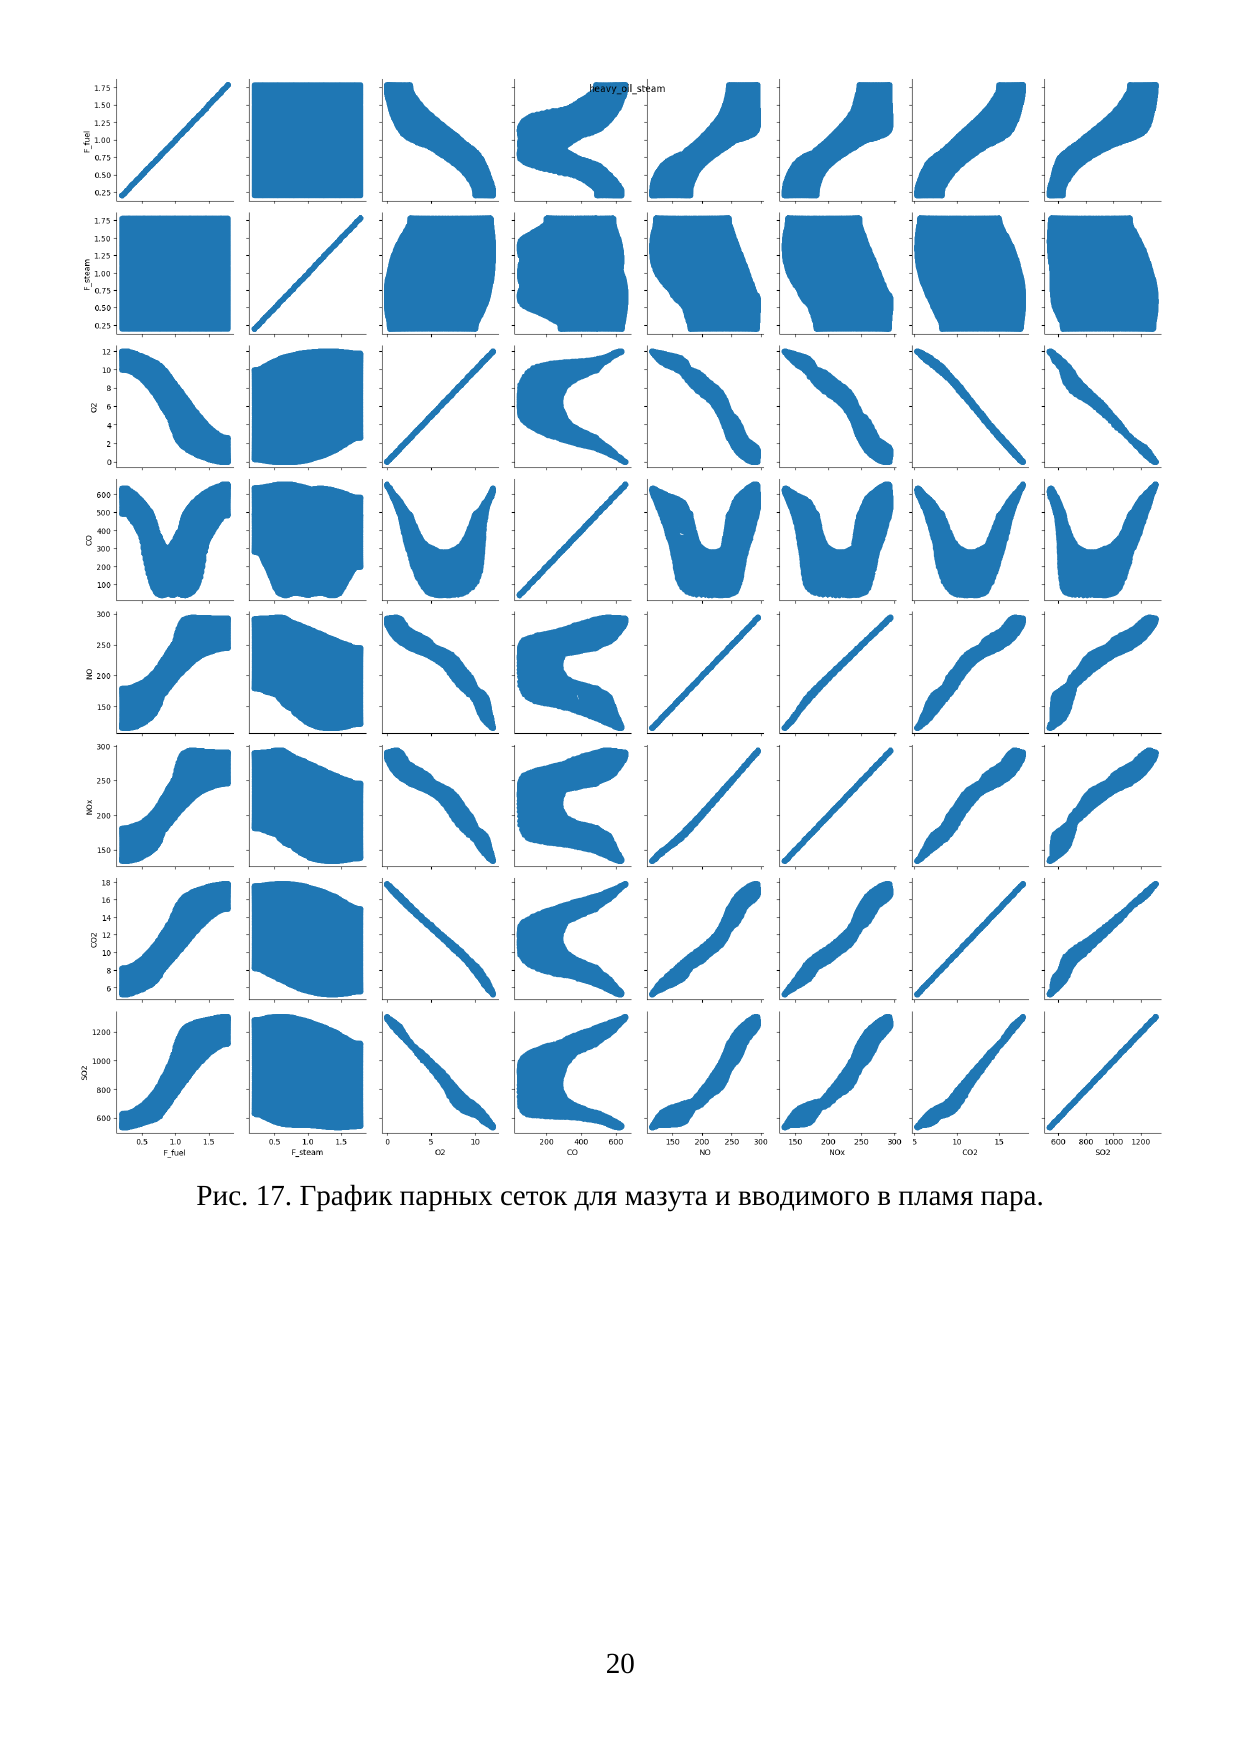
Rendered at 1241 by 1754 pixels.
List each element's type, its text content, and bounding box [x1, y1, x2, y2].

picture [75, 75, 1166, 1162]
text Рис. 17. График парных сеток для мазута и вводимого в пламя пара. [75, 1178, 1165, 1211]
